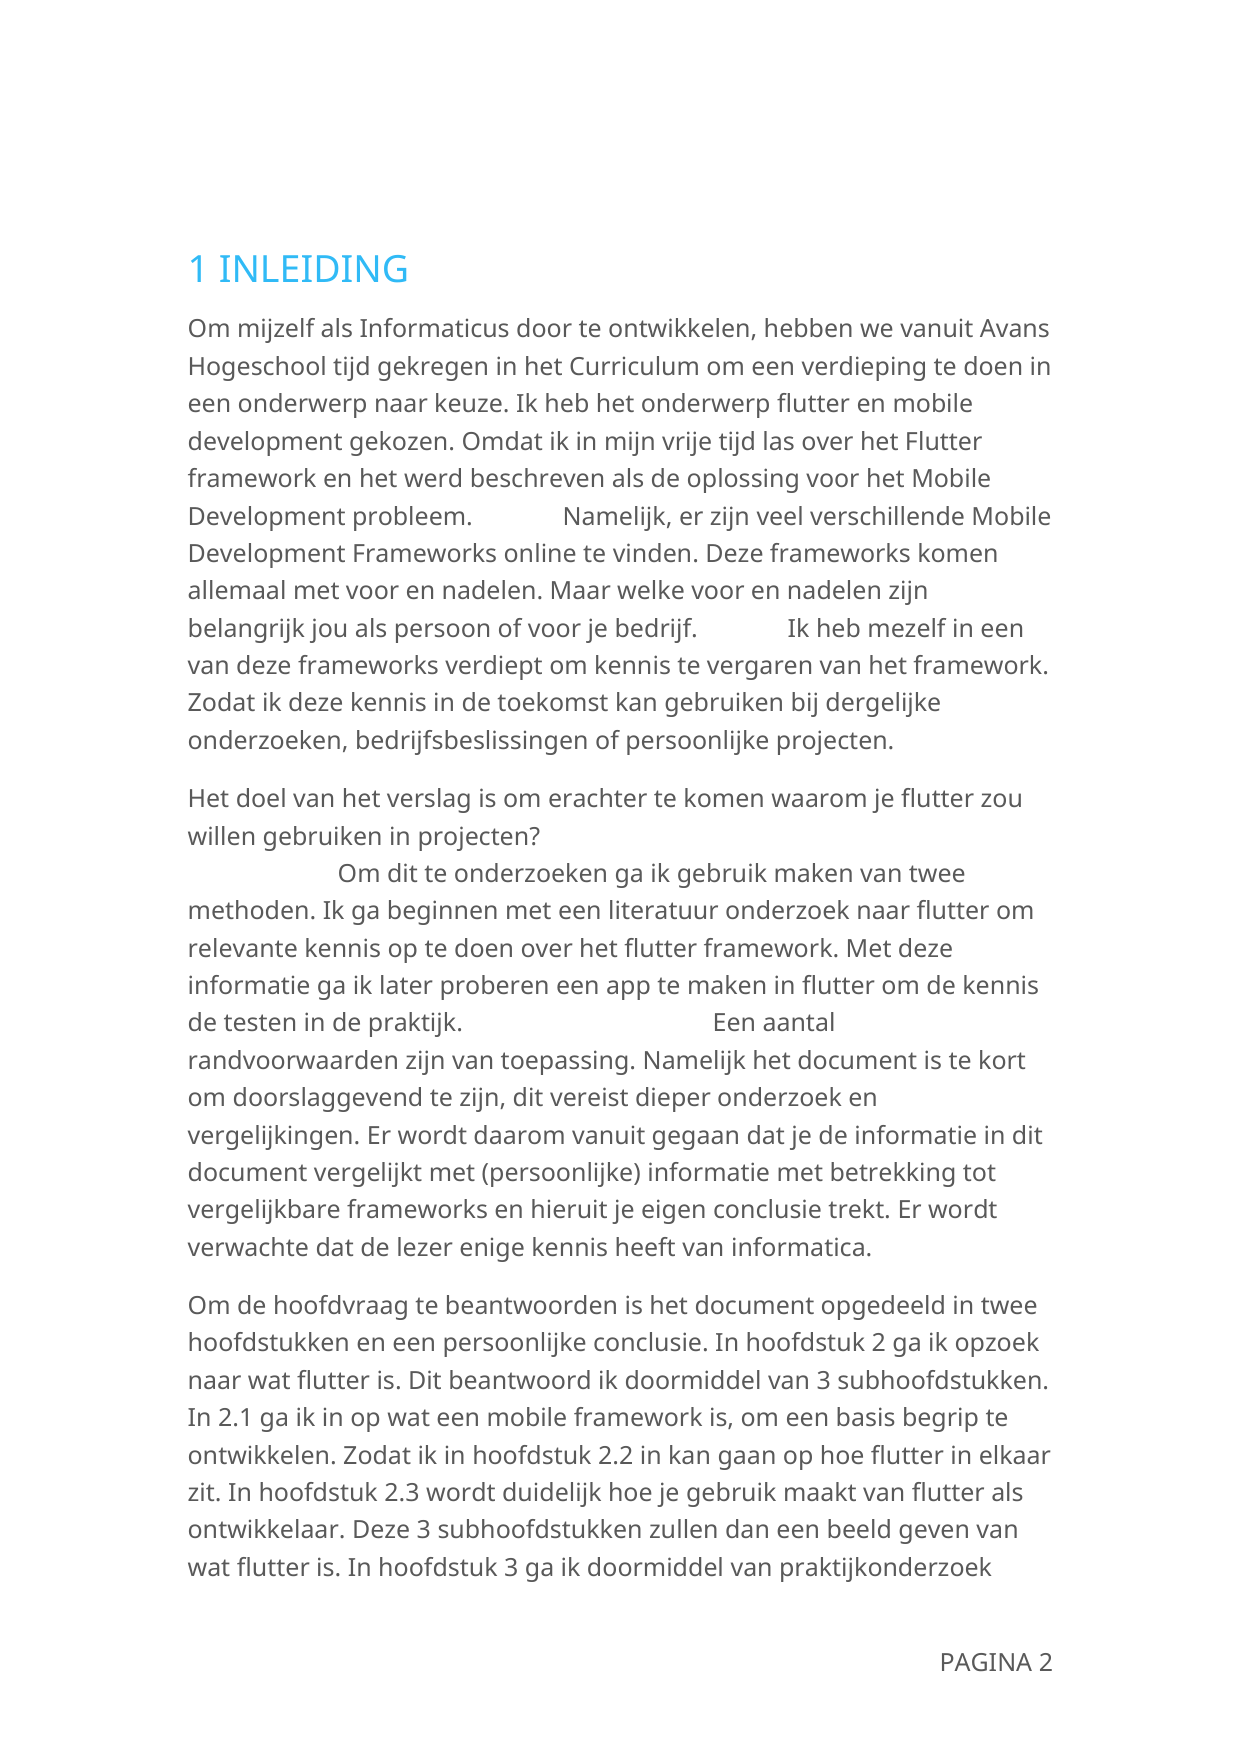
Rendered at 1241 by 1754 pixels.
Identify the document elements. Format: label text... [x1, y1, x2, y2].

text Het doel van het verslag is om erachter te komen waarom je flutter zou willen gebruiken in projecten? Om dit te onderzoeken ga ik gebruik maken van twee methoden. Ik ga beginnen met een literatuur onderzoek naar flutter om relevante kennis op te doen over het flutter framework. Met deze informatie ga ik later proberen een app te maken in flutter om de kennis de testen in de praktijk. Een aantal randvoorwaarden zijn van toepassing. Namelijk het document is te kort om doorslaggevend te zijn, dit vereist dieper onderzoek en vergelijkingen. Er wordt daarom vanuit gegaan dat je de informatie in dit document vergelijkt met (persoonlijke) informatie met betrekking tot vergelijkbare frameworks en hieruit je eigen conclusie trekt. Er wordt verwachte dat de lezer enige kennis heeft van informatica. [187, 781, 1053, 1263]
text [187, 1288, 1053, 1583]
subtitle 1 Inleiding [187, 242, 1053, 293]
text Om mijzelf als Informaticus door te ontwikkelen, hebben we vanuit Avans Hogeschool tijd gekregen in het Curriculum om een verdieping te doen in een onderwerp naar keuze. Ik heb het onderwerp flutter en mobile development gekozen. Omdat ik in mijn vrije tijd las over het Flutter framework en het werd beschreven als de oplossing voor het Mobile Development probleem. Namelijk, er zijn veel verschillende Mobile Development Frameworks online te vinden. Deze frameworks komen allemaal met voor en nadelen. Maar welke voor en nadelen zijn belangrijk jou als persoon of voor je bedrijf. Ik heb mezelf in een van deze frameworks verdiept om kennis te vergaren van het framework. Zodat ik deze kennis in de toekomst kan gebruiken bij dergelijke onderzoeken, bedrijfsbeslissingen of persoonlijke projecten. [187, 311, 1053, 757]
